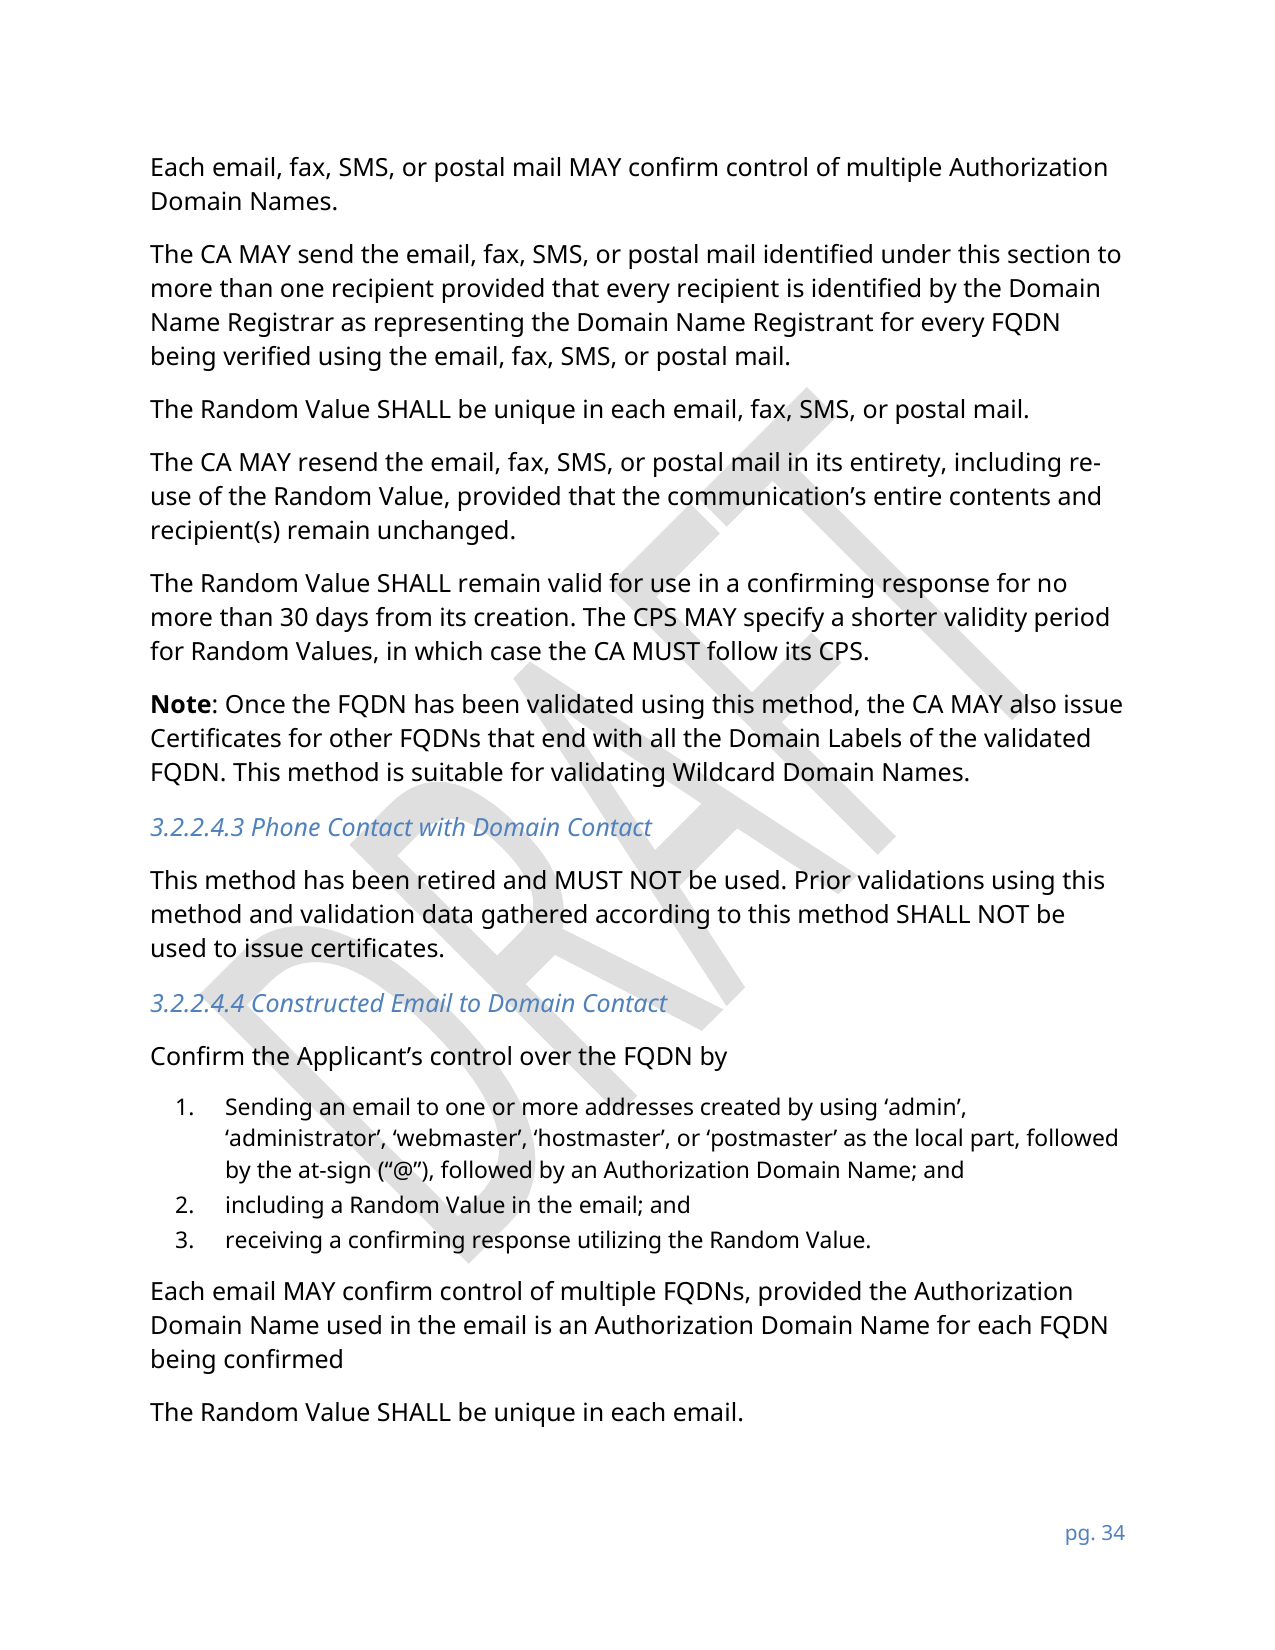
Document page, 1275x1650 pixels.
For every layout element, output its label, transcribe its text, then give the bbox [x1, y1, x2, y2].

list including a Random Value in the email; and [175, 1188, 1125, 1220]
text The CA MAY send the email, fax, SMS, or postal mail identified under this section to more than one recipient provided that every recipient is identified by the Domain Name Registrar as representing the Domain Name Registrant for every FQDN being verified using the email, fax, SMS, or postal mail. [150, 237, 1125, 373]
text Confirm the Applicant’s control over the FQDN by [150, 1038, 1125, 1072]
text The CA MAY resend the email, fax, SMS, or postal mail in its entirety, including re-use of the Random Value, provided that the communication’s entire contents and recipient(s) remain unchanged. [150, 445, 1125, 547]
subtitle 3.2.2.4.3 Phone Contact with Domain Contact [150, 809, 1125, 844]
text The Random Value SHALL be unique in each email. [150, 1394, 1125, 1428]
text Each email MAY confirm control of multiple FQDNs, provided the Authorization Domain Name used in the email is an Authorization Domain Name for each FQDN being confirmed [150, 1273, 1125, 1376]
text Note: Once the FQDN has been validated using this method, the CA MAY also issue Certificates for other FQDNs that end with all the Domain Labels of the validated FQDN. This method is suitable for validating Wildcard Domain Names. [150, 687, 1125, 789]
text The Random Value SHALL be unique in each email, fax, SMS, or postal mail. [150, 392, 1125, 426]
text Each email, fax, SMS, or postal mail MAY confirm control of multiple Authorization Domain Names. [150, 150, 1125, 218]
list receiving a confirming response utilizing the Random Value. [175, 1223, 1125, 1255]
text The Random Value SHALL remain valid for use in a confirming response for no more than 30 days from its creation. The CPS MAY specify a shorter validity period for Random Values, in which case the CA MUST follow its CPS. [150, 566, 1125, 668]
subtitle 3.2.2.4.4 Constructed Email to Domain Contact [150, 985, 1125, 1019]
text This method has been retired and MUST NOT be used. Prior validations using this method and validation data gathered according to this method SHALL NOT be used to issue certificates. [150, 862, 1125, 964]
list Sending an email to one or more addresses created by using ‘admin’, ‘administrator’, ‘webmaster’, ‘hostmaster’, or ‘postmaster’ as the local part, followed by the at-sign (“@”), followed by an Authorization Domain Name; and [175, 1091, 1125, 1185]
